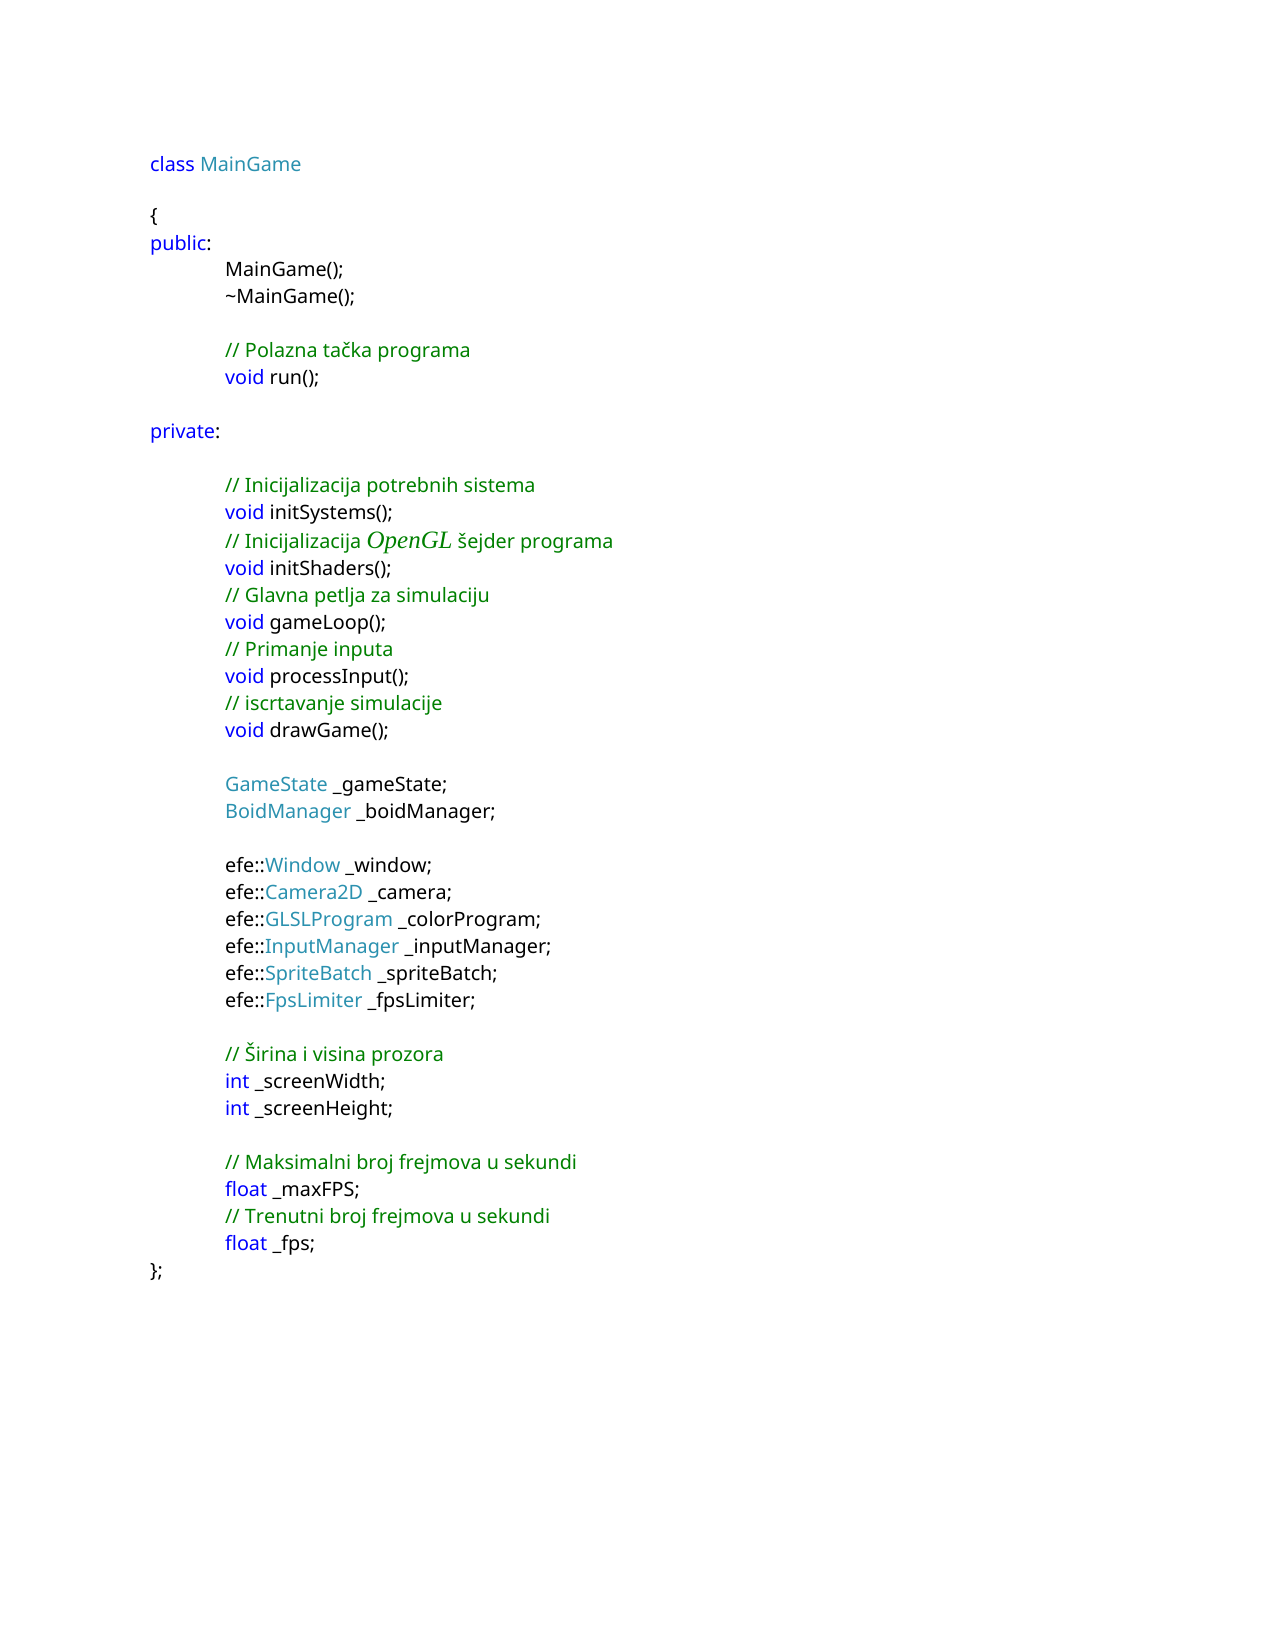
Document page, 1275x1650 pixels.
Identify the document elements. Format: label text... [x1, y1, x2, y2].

text // Glavna petlja za simulaciju [150, 582, 1125, 609]
text public: [150, 229, 1125, 256]
text ~MainGame(); [150, 283, 1125, 310]
text }; [150, 1256, 1125, 1283]
text // Primanje inputa [150, 636, 1125, 663]
text // Maksimalni broj frejmova u sekundi [150, 1148, 1125, 1175]
text // Širina i visina prozora [150, 1040, 1125, 1067]
text void initShaders(); [150, 555, 1125, 582]
text void run(); [150, 364, 1125, 391]
text // Inicijalizacija potrebnih sistema [150, 472, 1125, 498]
text efe::SpriteBatch _spriteBatch; [150, 959, 1125, 986]
text // iscrtavanje simulacije [150, 689, 1125, 717]
text GameState _gameState; [150, 771, 1125, 797]
text { [150, 202, 1125, 229]
text efe::Window _window; [150, 851, 1125, 878]
text void drawGame(); [150, 717, 1125, 743]
text void processInput(); [150, 663, 1125, 689]
text efe::Camera2D _camera; [150, 878, 1125, 905]
text private: [150, 418, 1125, 444]
text void gameLoop(); [150, 609, 1125, 636]
text int _screenHeight; [150, 1094, 1125, 1121]
text efe::GLSLProgram _colorProgram; [150, 905, 1125, 932]
text efe::FpsLimiter _fpsLimiter; [150, 986, 1125, 1013]
text // Inicijalizacija OpenGL šejder programa [150, 526, 1125, 555]
text float _maxFPS; [150, 1175, 1125, 1202]
text efe::InputManager _inputManager; [150, 932, 1125, 959]
text MainGame(); [150, 256, 1125, 283]
text // Trenutni broj frejmova u sekundi [150, 1202, 1125, 1229]
text BoidManager _boidManager; [150, 797, 1125, 824]
text // Polazna tačka programa [150, 337, 1125, 364]
text void initSystems(); [150, 498, 1125, 526]
text float _fps; [150, 1229, 1125, 1256]
text class MainGame [150, 150, 1125, 177]
text int _screenWidth; [150, 1067, 1125, 1094]
